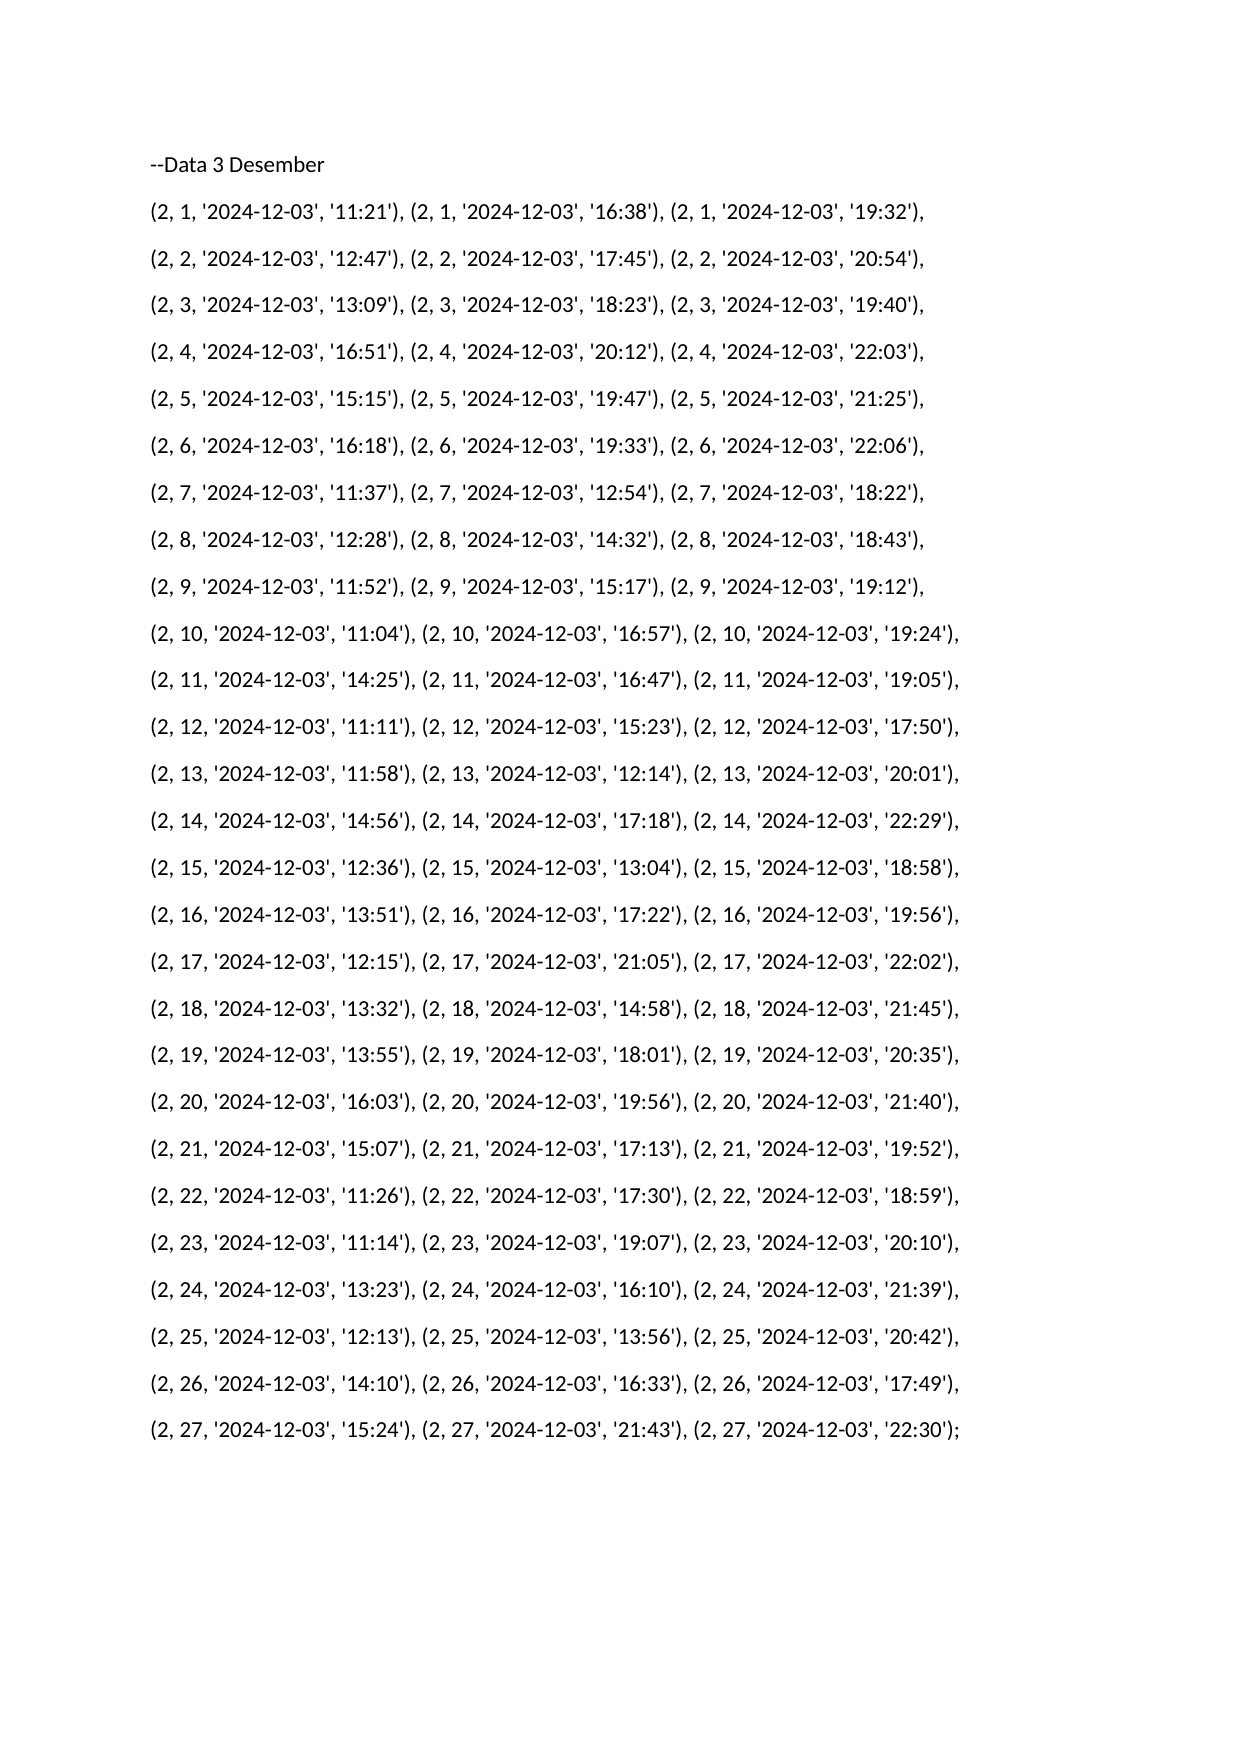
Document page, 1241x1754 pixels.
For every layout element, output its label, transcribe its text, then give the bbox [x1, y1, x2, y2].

text (2, 26, '2024-12-03', '14:10'), (2, 26, '2024-12-03', '16:33'), (2, 26, '2024-12-03', '17:49'), [150, 1369, 1090, 1397]
text (2, 6, '2024-12-03', '16:18'), (2, 6, '2024-12-03', '19:33'), (2, 6, '2024-12-03', '22:06'), [150, 431, 1090, 459]
text (2, 11, '2024-12-03', '14:25'), (2, 11, '2024-12-03', '16:47'), (2, 11, '2024-12-03', '19:05'), [150, 666, 1090, 694]
text --Data 3 Desember [150, 150, 1090, 178]
text (2, 5, '2024-12-03', '15:15'), (2, 5, '2024-12-03', '19:47'), (2, 5, '2024-12-03', '21:25'), [150, 384, 1090, 412]
text (2, 23, '2024-12-03', '11:14'), (2, 23, '2024-12-03', '19:07'), (2, 23, '2024-12-03', '20:10'), [150, 1228, 1090, 1256]
text (2, 2, '2024-12-03', '12:47'), (2, 2, '2024-12-03', '17:45'), (2, 2, '2024-12-03', '20:54'), [150, 244, 1090, 272]
text (2, 21, '2024-12-03', '15:07'), (2, 21, '2024-12-03', '17:13'), (2, 21, '2024-12-03', '19:52'), [150, 1134, 1090, 1162]
text (2, 16, '2024-12-03', '13:51'), (2, 16, '2024-12-03', '17:22'), (2, 16, '2024-12-03', '19:56'), [150, 900, 1090, 928]
text (2, 12, '2024-12-03', '11:11'), (2, 12, '2024-12-03', '15:23'), (2, 12, '2024-12-03', '17:50'), [150, 712, 1090, 741]
text (2, 24, '2024-12-03', '13:23'), (2, 24, '2024-12-03', '16:10'), (2, 24, '2024-12-03', '21:39'), [150, 1275, 1090, 1303]
text (2, 1, '2024-12-03', '11:21'), (2, 1, '2024-12-03', '16:38'), (2, 1, '2024-12-03', '19:32'), [150, 197, 1090, 225]
text (2, 8, '2024-12-03', '12:28'), (2, 8, '2024-12-03', '14:32'), (2, 8, '2024-12-03', '18:43'), [150, 525, 1090, 553]
text (2, 19, '2024-12-03', '13:55'), (2, 19, '2024-12-03', '18:01'), (2, 19, '2024-12-03', '20:35'), [150, 1041, 1090, 1069]
text (2, 15, '2024-12-03', '12:36'), (2, 15, '2024-12-03', '13:04'), (2, 15, '2024-12-03', '18:58'), [150, 853, 1090, 881]
text (2, 27, '2024-12-03', '15:24'), (2, 27, '2024-12-03', '21:43'), (2, 27, '2024-12-03', '22:30'); [150, 1416, 1090, 1474]
text (2, 4, '2024-12-03', '16:51'), (2, 4, '2024-12-03', '20:12'), (2, 4, '2024-12-03', '22:03'), [150, 337, 1090, 366]
text (2, 9, '2024-12-03', '11:52'), (2, 9, '2024-12-03', '15:17'), (2, 9, '2024-12-03', '19:12'), [150, 572, 1090, 600]
text (2, 7, '2024-12-03', '11:37'), (2, 7, '2024-12-03', '12:54'), (2, 7, '2024-12-03', '18:22'), [150, 478, 1090, 506]
text (2, 22, '2024-12-03', '11:26'), (2, 22, '2024-12-03', '17:30'), (2, 22, '2024-12-03', '18:59'), [150, 1181, 1090, 1209]
text (2, 25, '2024-12-03', '12:13'), (2, 25, '2024-12-03', '13:56'), (2, 25, '2024-12-03', '20:42'), [150, 1322, 1090, 1350]
text (2, 13, '2024-12-03', '11:58'), (2, 13, '2024-12-03', '12:14'), (2, 13, '2024-12-03', '20:01'), [150, 759, 1090, 787]
text (2, 20, '2024-12-03', '16:03'), (2, 20, '2024-12-03', '19:56'), (2, 20, '2024-12-03', '21:40'), [150, 1087, 1090, 1116]
text (2, 3, '2024-12-03', '13:09'), (2, 3, '2024-12-03', '18:23'), (2, 3, '2024-12-03', '19:40'), [150, 291, 1090, 319]
text (2, 10, '2024-12-03', '11:04'), (2, 10, '2024-12-03', '16:57'), (2, 10, '2024-12-03', '19:24'), [150, 619, 1090, 647]
text (2, 18, '2024-12-03', '13:32'), (2, 18, '2024-12-03', '14:58'), (2, 18, '2024-12-03', '21:45'), [150, 994, 1090, 1022]
text (2, 14, '2024-12-03', '14:56'), (2, 14, '2024-12-03', '17:18'), (2, 14, '2024-12-03', '22:29'), [150, 806, 1090, 834]
text (2, 17, '2024-12-03', '12:15'), (2, 17, '2024-12-03', '21:05'), (2, 17, '2024-12-03', '22:02'), [150, 947, 1090, 975]
